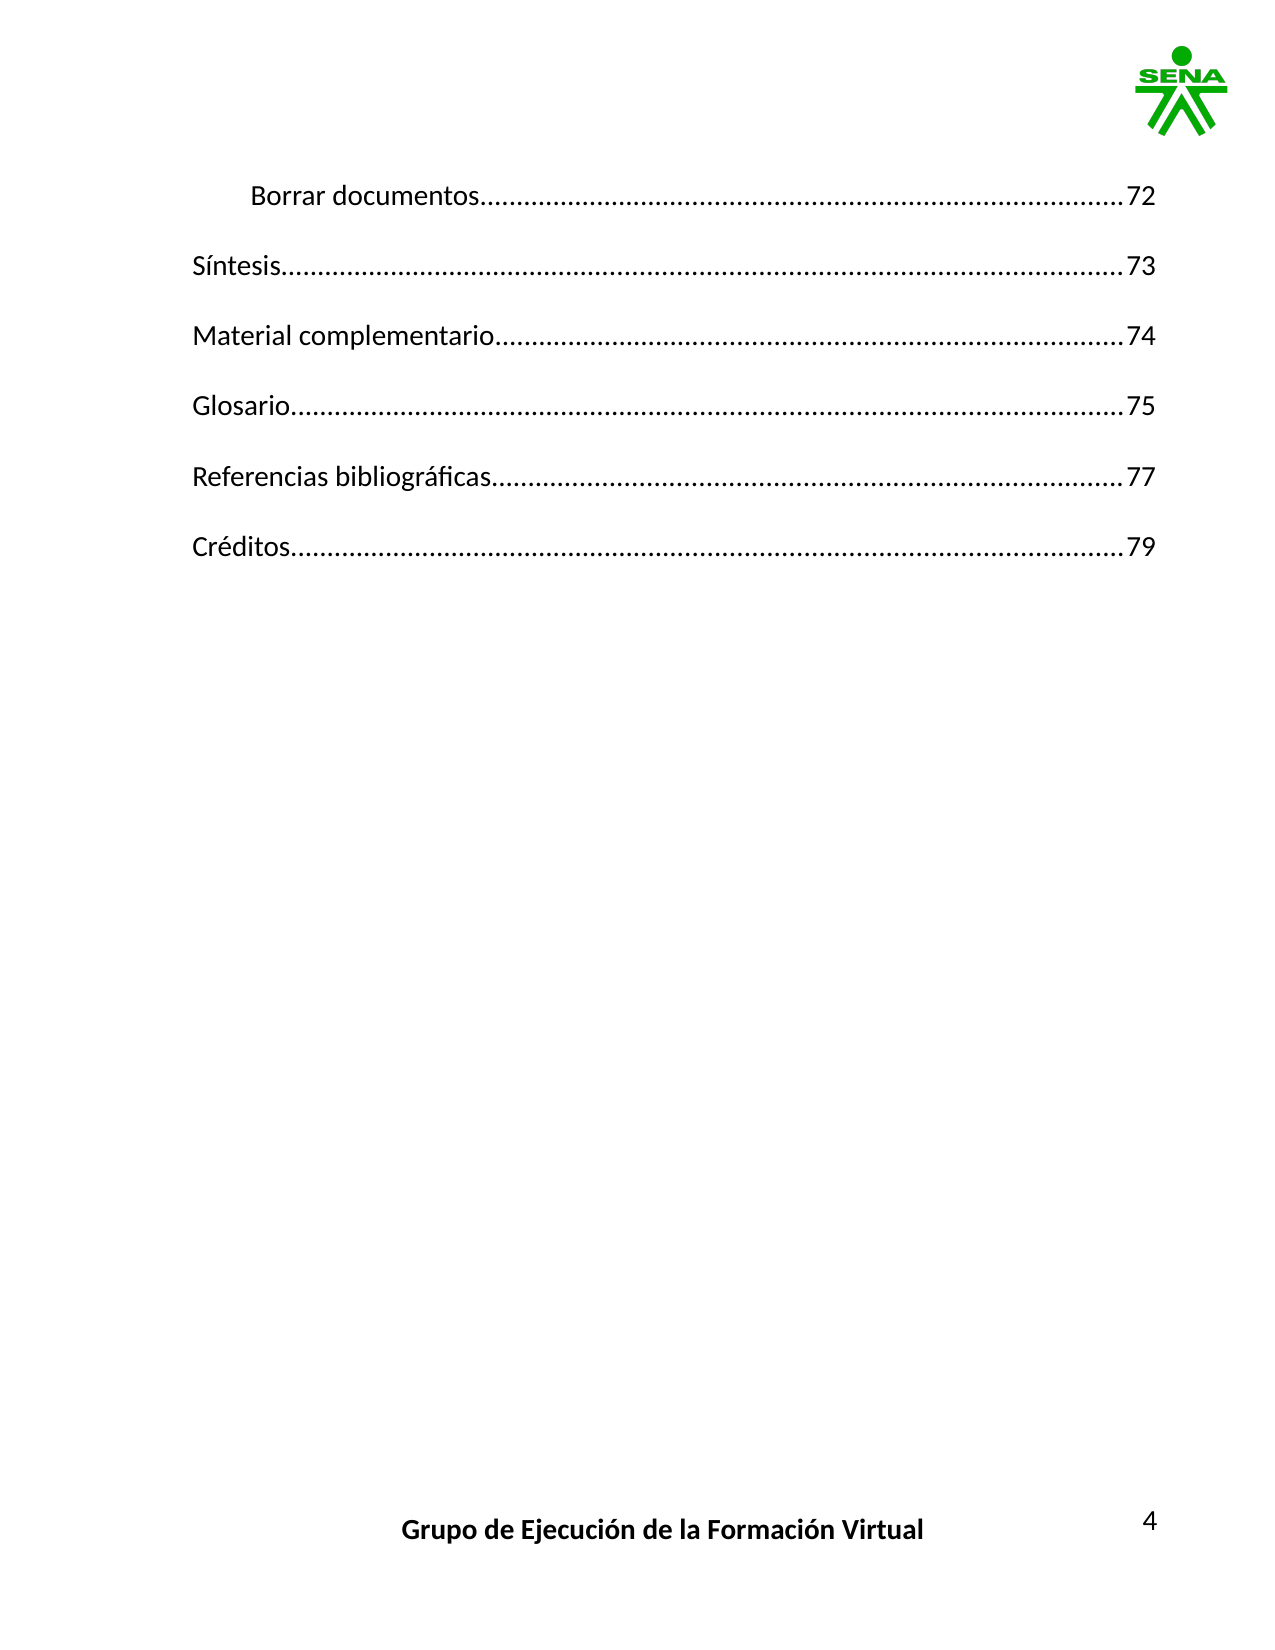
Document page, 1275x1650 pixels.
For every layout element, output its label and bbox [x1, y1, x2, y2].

picture [1135, 46, 1228, 136]
